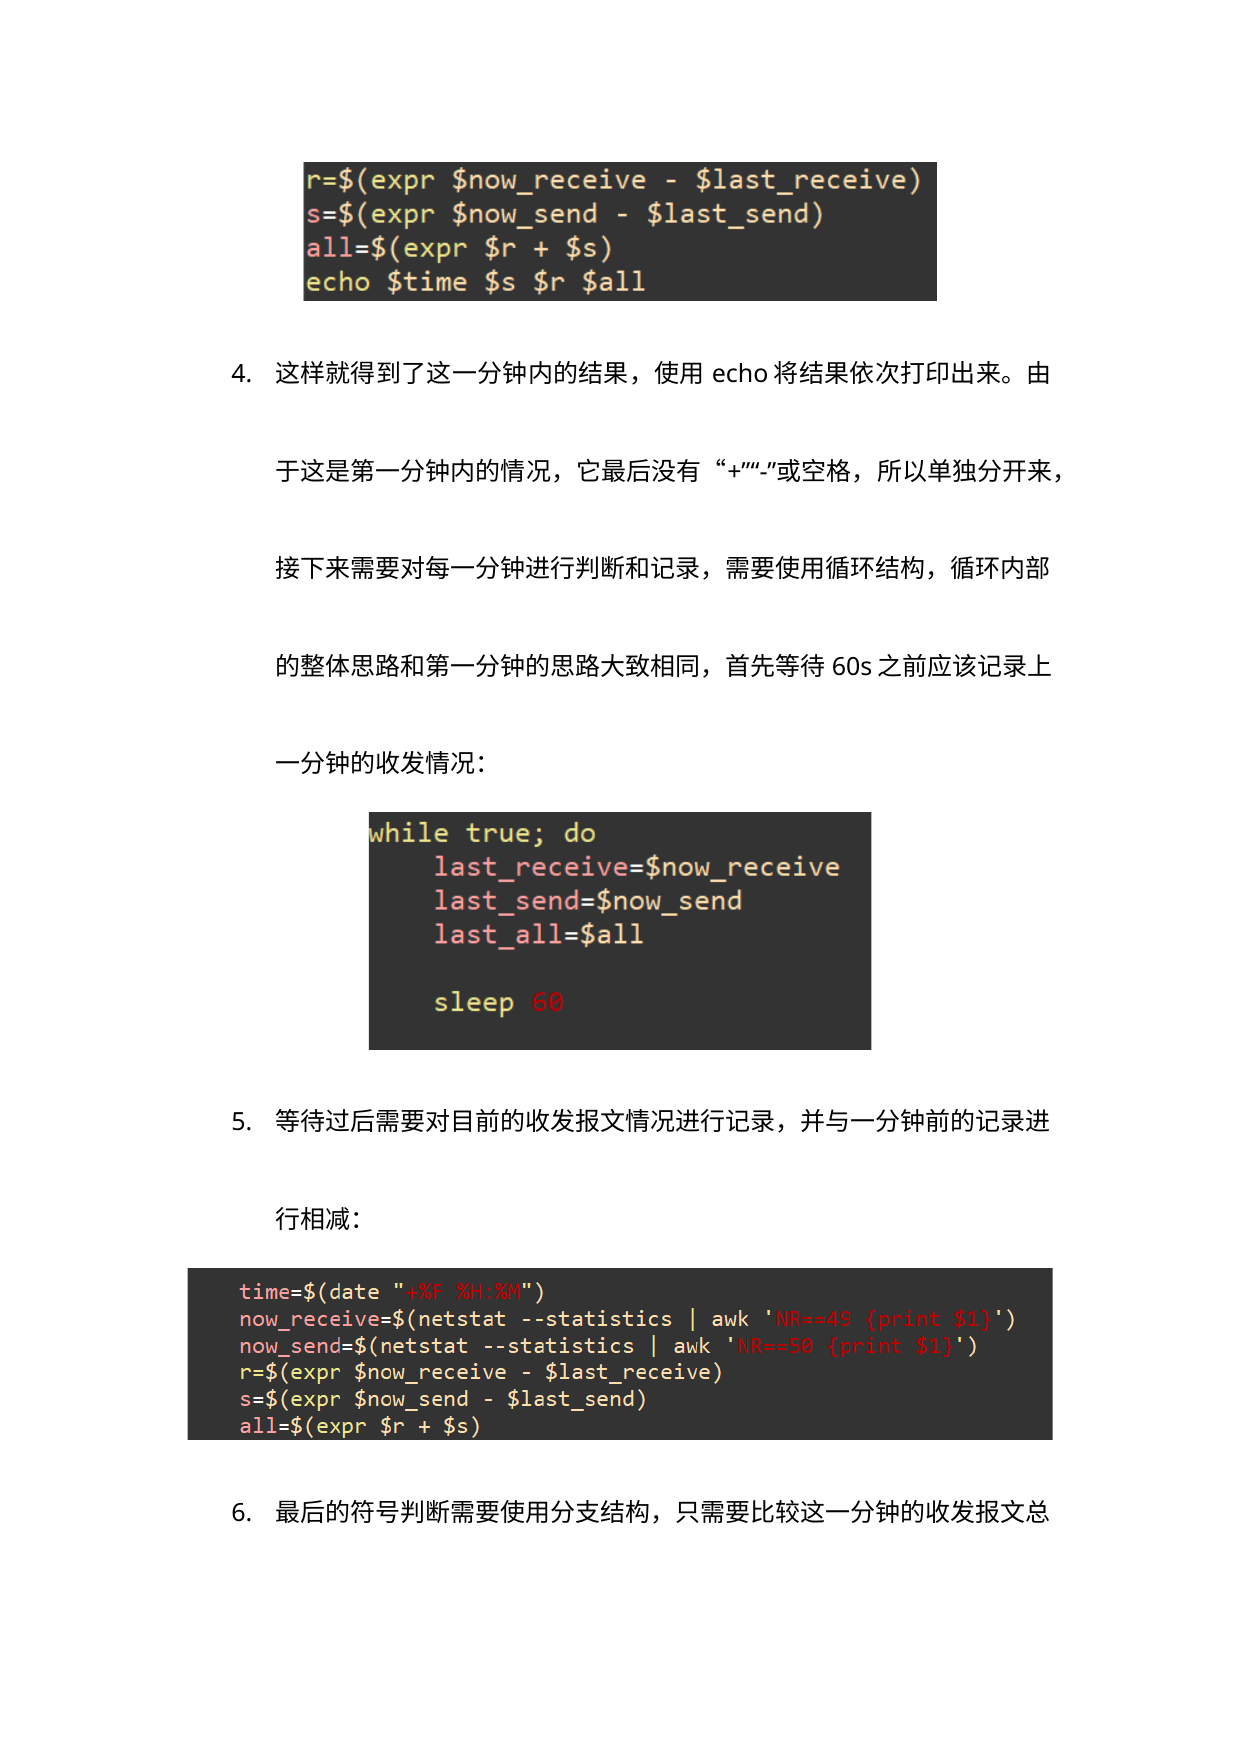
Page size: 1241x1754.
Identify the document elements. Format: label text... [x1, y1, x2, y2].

list 等待过后需要对目前的收发报文情况进行记录，并与一分钟前的记录进行相减： [231, 1087, 1053, 1250]
picture [187, 1268, 1053, 1440]
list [231, 1478, 1053, 1543]
picture [368, 812, 872, 1050]
list 这样就得到了这一分钟内的结果，使用echo将结果依次打印出来。由于这是第一分钟内的情况，它最后没有“+”“-”或空格，所以单独分开来，接下来需要对每一分钟进行判断和记录，需要使用循环结构，循环内部的整体思路和第一分钟的思路大致相同，首先等待60s之前应该记录上一分钟的收发情况： [231, 339, 1053, 794]
picture [303, 162, 937, 301]
